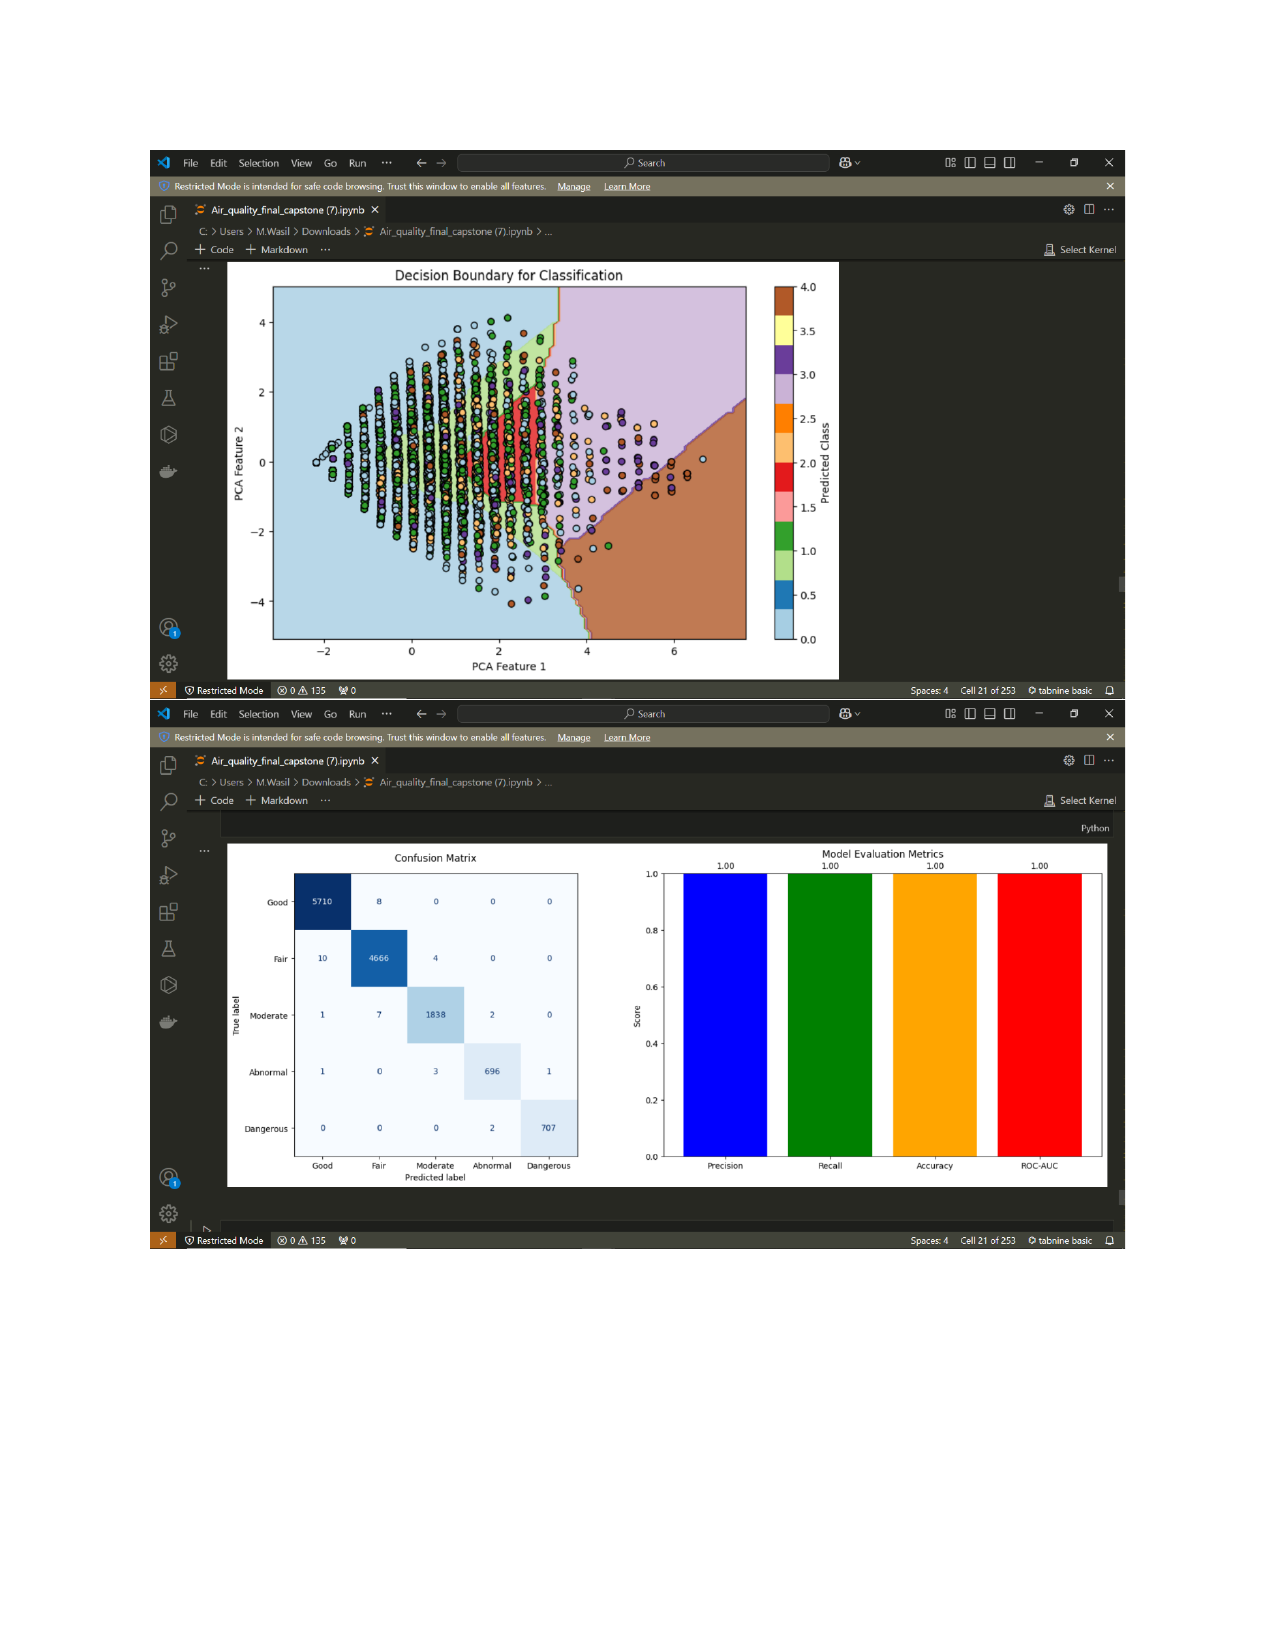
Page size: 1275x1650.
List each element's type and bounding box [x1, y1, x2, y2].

picture [150, 700, 1125, 1249]
picture [150, 150, 1125, 699]
